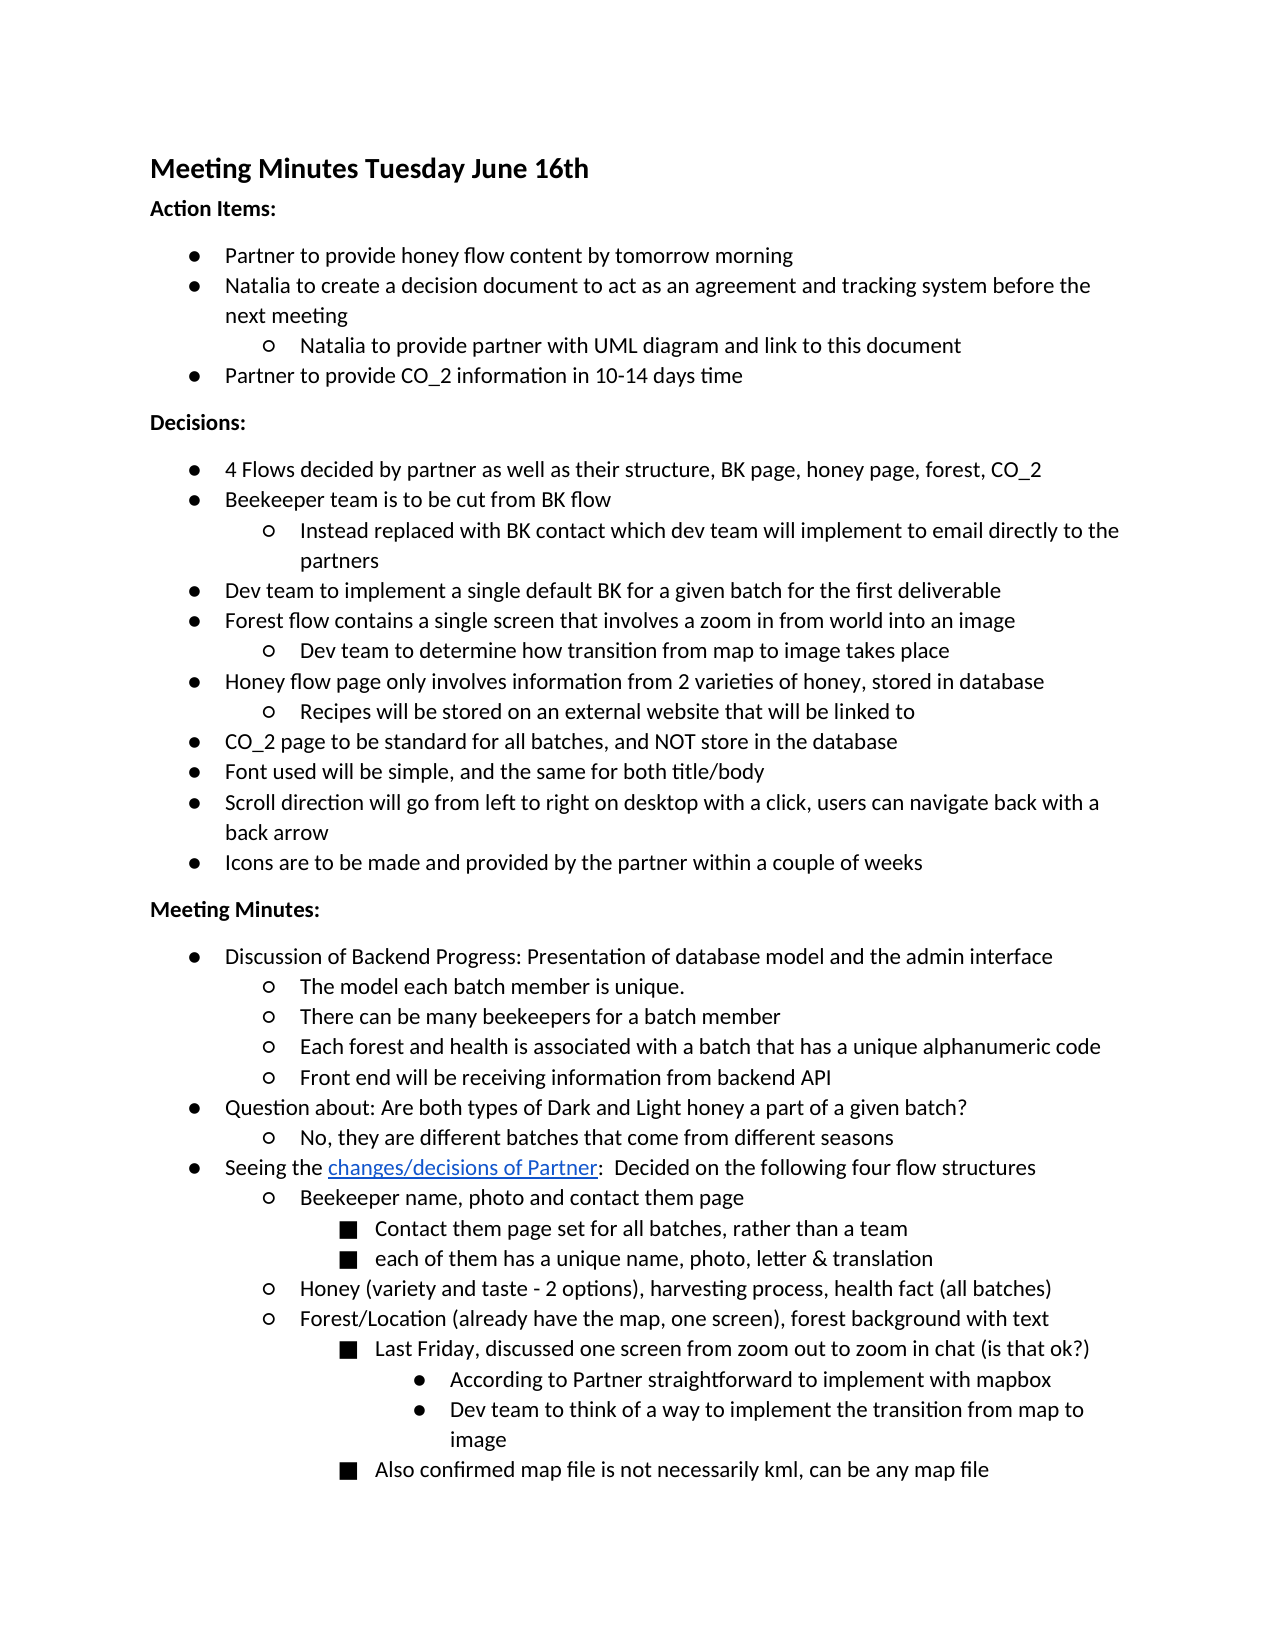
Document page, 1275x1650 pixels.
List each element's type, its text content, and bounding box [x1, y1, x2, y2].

list Forest/Location (already have the map, one screen), forest background with text [262, 1304, 1125, 1332]
list Also confirmed map file is not necessarily kml, can be any map file [337, 1455, 1125, 1483]
list Natalia to create a decision document to act as an agreement and tracking system before the next meeting [187, 271, 1125, 329]
list Dev team to implement a single default BK for a given batch for the first deliverable [187, 576, 1125, 604]
list Icons are to be made and provided by the partner within a couple of weeks [187, 848, 1125, 876]
list Recipes will be stored on an external website that will be linked to [262, 697, 1125, 725]
list No, they are different batches that come from different seasons [262, 1123, 1125, 1151]
text Action Items: [150, 194, 1125, 222]
list Beekeeper team is to be cut from BK flow [187, 486, 1125, 514]
list Scroll direction will go from left to right on desktop with a click, users can navigate back with a back arrow [187, 788, 1125, 846]
list Font used will be simple, and the same for both title/body [187, 757, 1125, 786]
subtitle Meeting Minutes Tuesday June 16th [150, 150, 1125, 186]
list 4 Flows decided by partner as well as their structure, BK page, honey page, forest, CO_2 [187, 455, 1125, 483]
list Last Friday, discussed one screen from zoom out to zoom in chat (is that ok?) [337, 1334, 1125, 1363]
list Seeing the changes/decisions of Partner: Decided on the following four flow structures [187, 1153, 1125, 1181]
text Decisions: [150, 408, 1125, 437]
list The model each batch member is unique. [262, 972, 1125, 1000]
list Partner to provide honey flow content by tomorrow morning [187, 241, 1125, 269]
list Each forest and health is associated with a batch that has a unique alphanumeric code [262, 1032, 1125, 1061]
list Contact them page set for all batches, rather than a team [337, 1214, 1125, 1242]
list Forest flow contains a single screen that involves a zoom in from world into an image [187, 606, 1125, 634]
list Dev team to determine how transition from map to image takes place [262, 637, 1125, 665]
text Meeting Minutes: [150, 895, 1125, 923]
list Question about: Are both types of Dark and Light honey a part of a given batch? [187, 1093, 1125, 1121]
list Front end will be receiving information from backend API [262, 1063, 1125, 1091]
list Instead replaced with BK contact which dev team will implement to email directly to the partners [262, 516, 1125, 574]
list Beekeeper name, photo and contact them page [262, 1183, 1125, 1212]
list Natalia to provide partner with UML diagram and link to this document [262, 331, 1125, 359]
list Dev team to think of a way to implement the transition from map to image [412, 1395, 1125, 1453]
list There can be many beekeepers for a batch member [262, 1002, 1125, 1030]
list CO_2 page to be standard for all batches, and NOT store in the database [187, 727, 1125, 755]
list each of them has a unique name, photo, letter & translation [337, 1244, 1125, 1272]
list Discussion of Backend Progress: Presentation of database model and the admin interface [187, 942, 1125, 970]
list Honey flow page only involves information from 2 varieties of honey, stored in database [187, 667, 1125, 695]
list Honey (variety and taste - 2 options), harvesting process, health fact (all batches) [262, 1274, 1125, 1302]
list According to Partner straightforward to implement with mapbox [412, 1365, 1125, 1393]
list Partner to provide CO_2 information in 10-14 days time [187, 362, 1125, 390]
